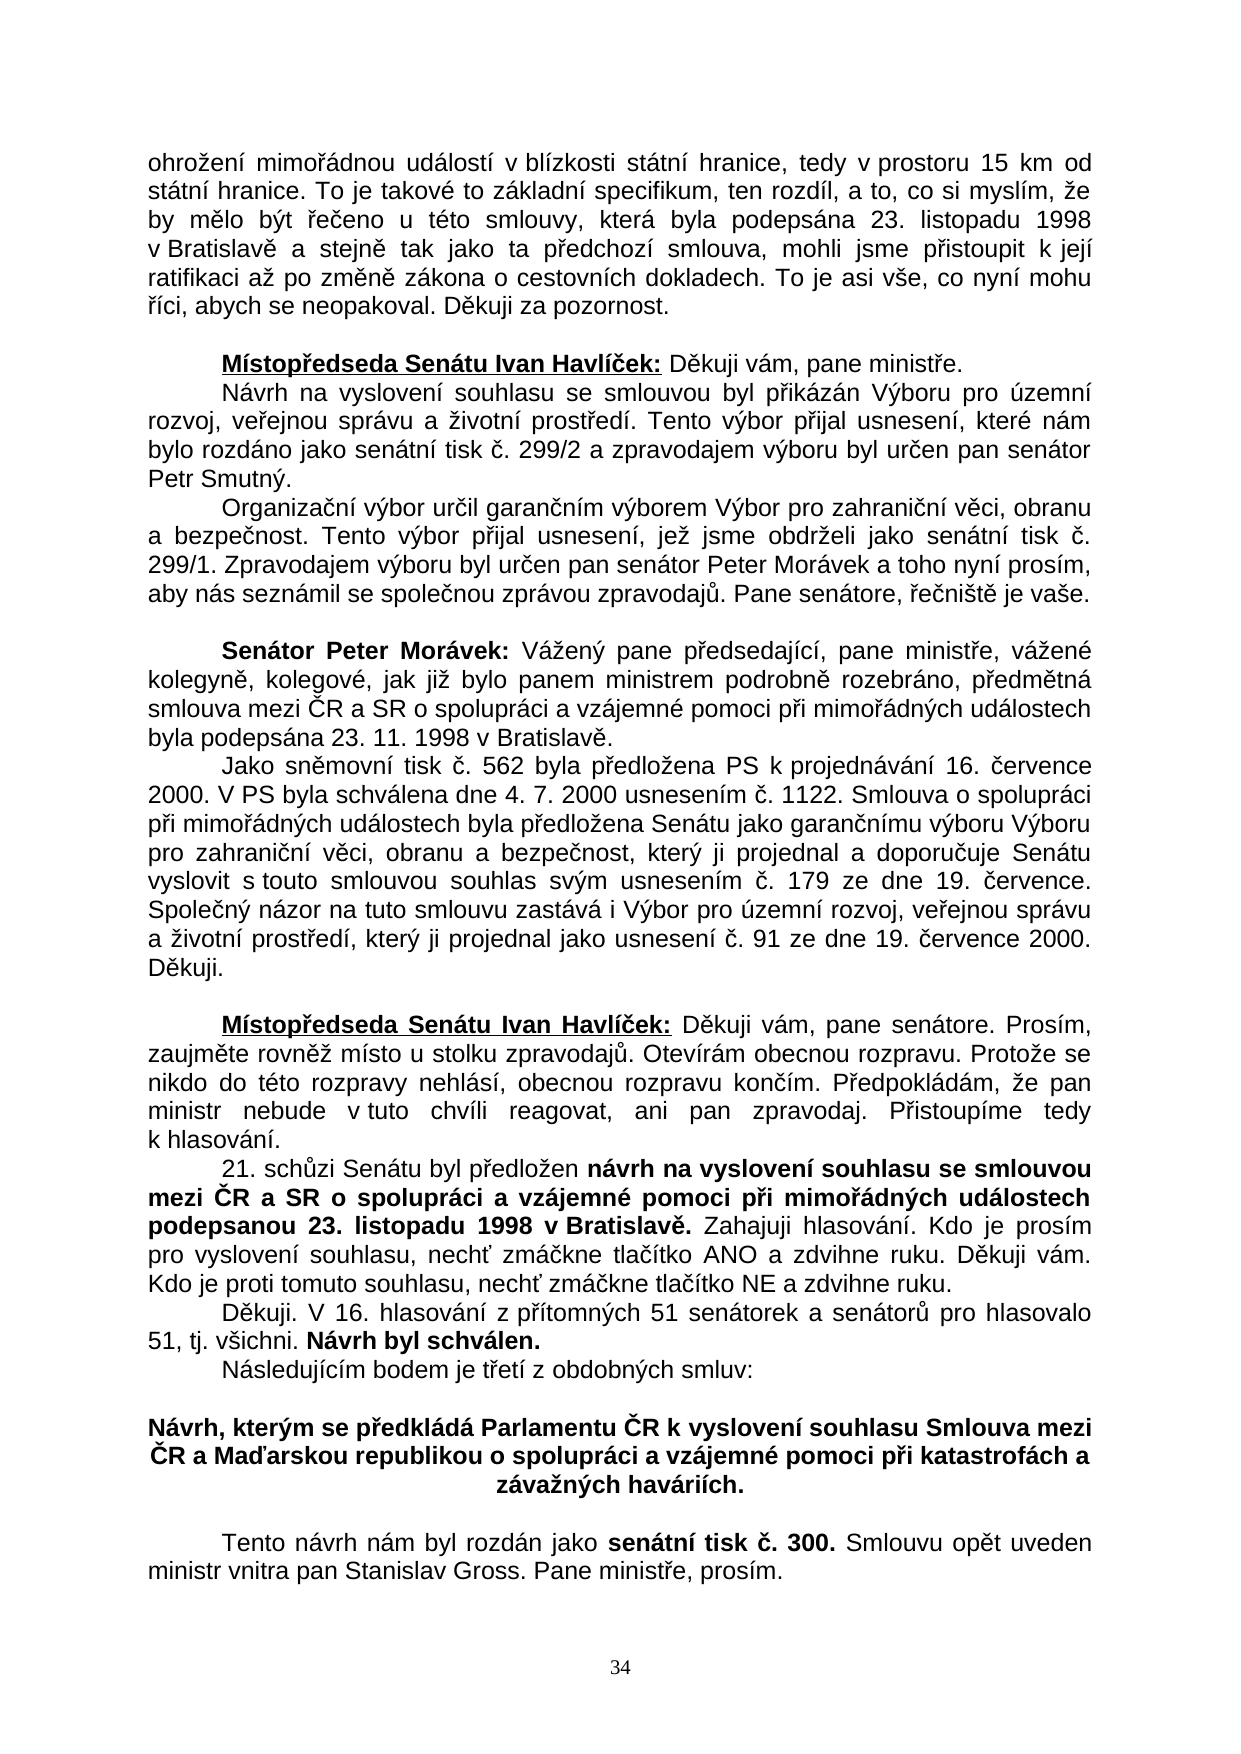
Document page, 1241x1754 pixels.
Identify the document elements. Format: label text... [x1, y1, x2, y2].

text Tento návrh nám byl rozdán jako senátní tisk č. 300. Smlouvu opět uveden ministr vnitra pan Stanislav Gross. Pane ministře, prosím. [148, 1528, 1093, 1585]
text 21. schůzi Senátu byl předložen návrh na vyslovení souhlasu se smlouvou mezi ČR a SR o spolupráci a vzájemné pomoci při mimořádných událostech podepsanou 23. listopadu 1998 v Bratislavě. Zahajuji hlasování. Kdo je prosím pro vyslovení souhlasu, nechť zmáčkne tlačítko ANO a zdvihne ruku. Děkuji vám. Kdo je proti tomuto souhlasu, nechť zmáčkne tlačítko NE a zdvihne ruku. [148, 1154, 1093, 1298]
text Senátor Peter Morávek: Vážený pane předsedající, pane ministře, vážené kolegyně, kolegové, jak již bylo panem ministrem podrobně rozebráno, předmětná smlouva mezi ČR a SR o spolupráci a vzájemné pomoci při mimořádných událostech byla podepsána 23. 11. 1998 v Bratislavě. [148, 636, 1093, 751]
text Jako sněmovní tisk č. 562 byla předložena PS k projednávání 16. července 2000. V PS byla schválena dne 4. 7. 2000 usnesením č. 1122. Smlouva o spolupráci při mimořádných událostech byla předložena Senátu jako garančnímu výboru Výboru pro zahraniční věci, obranu a bezpečnost, který ji projednal a doporučuje Senátu vyslovit s touto smlouvou souhlas svým usnesením č. 179 ze dne 19. července. Společný názor na tuto smlouvu zastává i Výbor pro územní rozvoj, veřejnou správu a životní prostředí, který ji projednal jako usnesení č. 91 ze dne 19. července 2000. Děkuji. [148, 751, 1093, 981]
text Organizační výbor určil garančním výborem Výbor pro zahraniční věci, obranu a bezpečnost. Tento výbor přijal usnesení, jež jsme obdrželi jako senátní tisk č. 299/1. Zpravodajem výboru byl určen pan senátor Peter Morávek a toho nyní prosím, aby nás seznámil se společnou zprávou zpravodajů. Pane senátore, řečniště je vaše. [148, 493, 1093, 608]
text Následujícím bodem je třetí z obdobných smluv: [148, 1355, 1093, 1384]
text Děkuji. V 16. hlasování z přítomných 51 senátorek a senátorů pro hlasovalo 51, tj. všichni. Návrh byl schválen. [148, 1298, 1093, 1355]
text Místopředseda Senátu Ivan Havlíček: Děkuji vám, pane senátore. Prosím, zaujměte rovněž místo u stolku zpravodajů. Otevírám obecnou rozpravu. Protože se nikdo do této rozpravy nehlásí, obecnou rozpravu končím. Předpokládám, že pan ministr nebude v tuto chvíli reagovat, ani pan zpravodaj. Přistoupíme tedy k hlasování. [148, 1010, 1093, 1154]
text Místopředseda Senátu Ivan Havlíček: Děkuji vám, pane ministře. [148, 349, 1093, 378]
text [148, 148, 1093, 320]
text <A NAME='st 300'></A>Návrh, kterým se předkládá Parlamentu ČR k vyslovení souhlasu Smlouva mezi ČR a Maďarskou republikou o spolupráci a vzájemné pomoci při katastrofách a závažných haváriích. [148, 1413, 1093, 1499]
text Návrh na vyslovení souhlasu se smlouvou byl přikázán Výboru pro územní rozvoj, veřejnou správu a životní prostředí. Tento výbor přijal usnesení, které nám bylo rozdáno jako senátní tisk č. 299/2 a zpravodajem výboru byl určen pan senátor Petr Smutný. [148, 378, 1093, 493]
